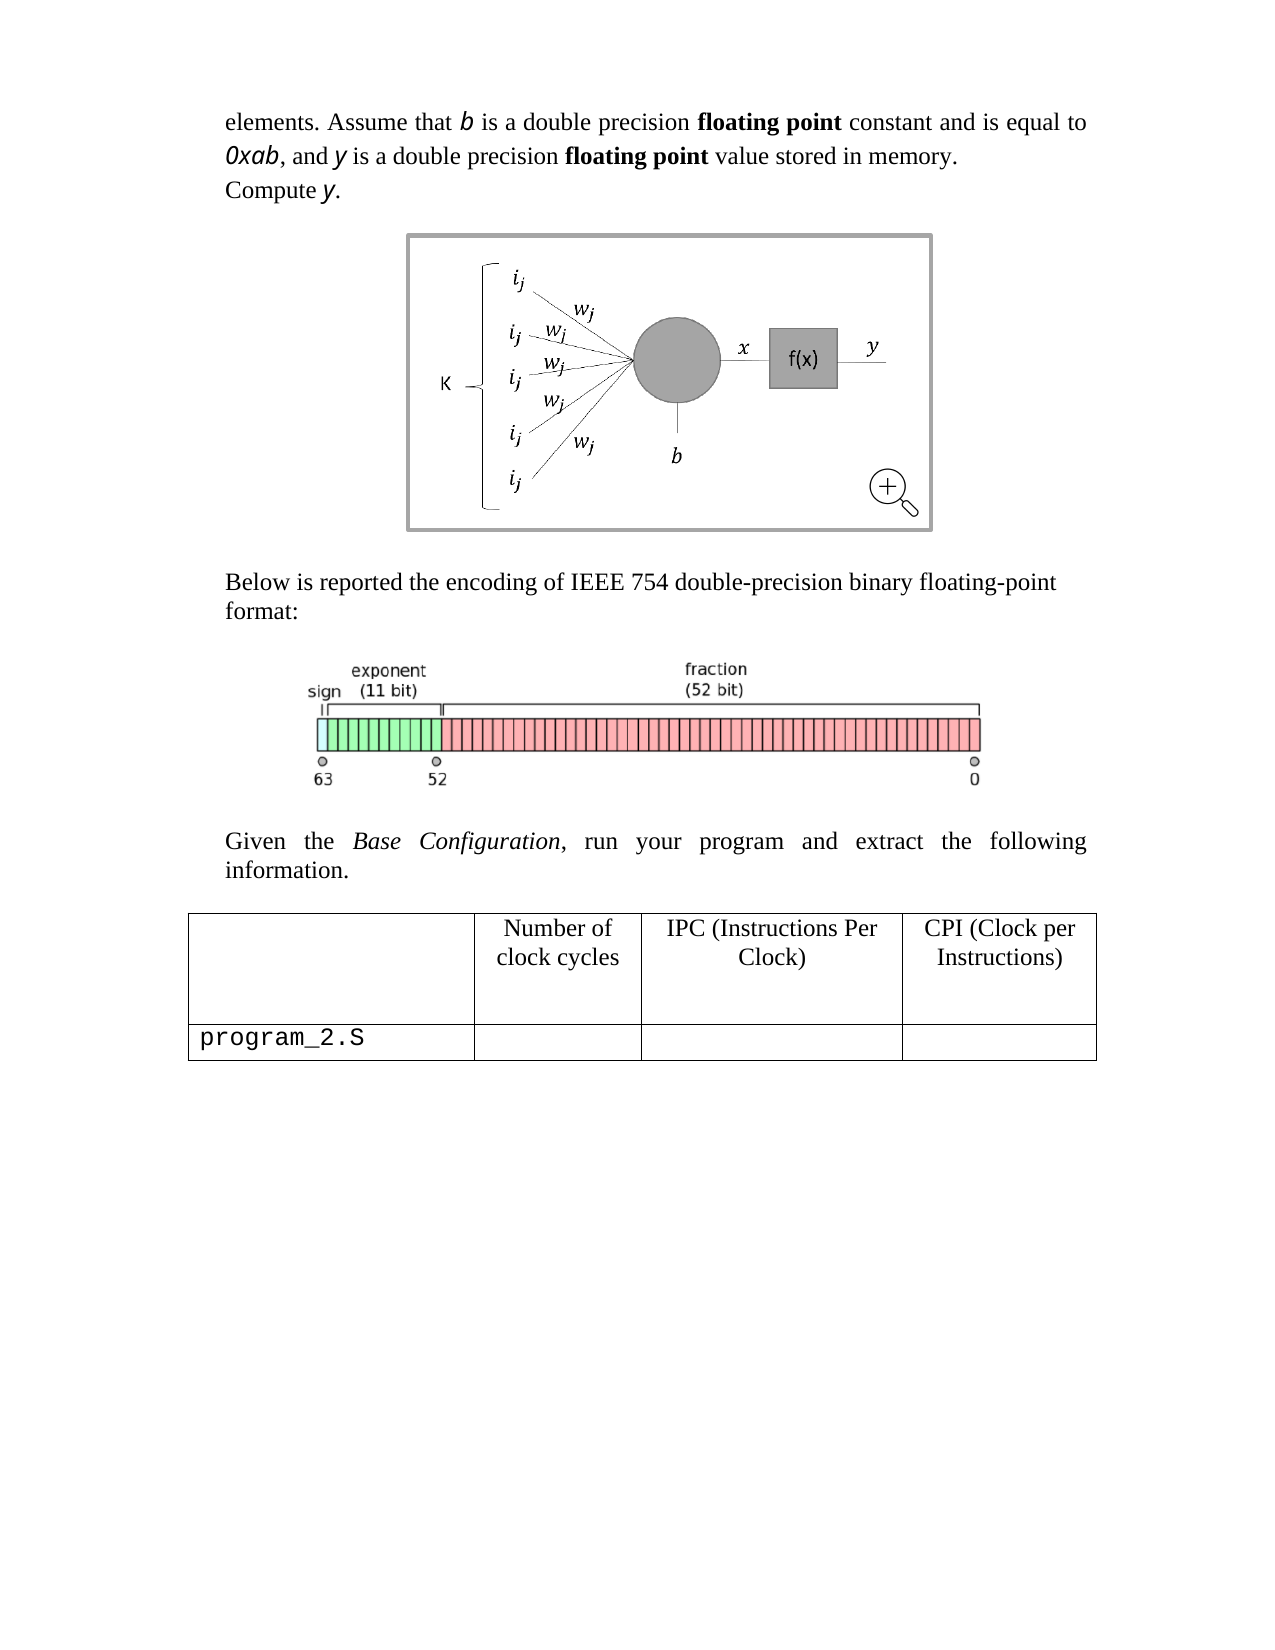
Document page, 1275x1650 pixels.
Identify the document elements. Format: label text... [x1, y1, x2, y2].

text Compute y. [225, 172, 1087, 206]
text Given the Base Configuration, run your program and extract the following information. [225, 826, 1087, 884]
table_header CPI (Clock per Instructions) [903, 914, 1096, 1024]
text Below is reported the encoding of IEEE 754 double-precision binary floating-point format: [225, 567, 1087, 624]
table_cell [903, 1025, 1096, 1060]
table_header [189, 914, 474, 1024]
table_header IPC (Instructions Per Clock) [642, 914, 902, 1024]
table_cell program_2.S [189, 1025, 474, 1060]
table_cell [475, 1025, 641, 1060]
table_cell [642, 1025, 902, 1060]
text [225, 103, 1087, 172]
picture [285, 653, 1028, 798]
table_header Number of clock cycles [475, 914, 641, 1024]
picture [426, 263, 923, 521]
